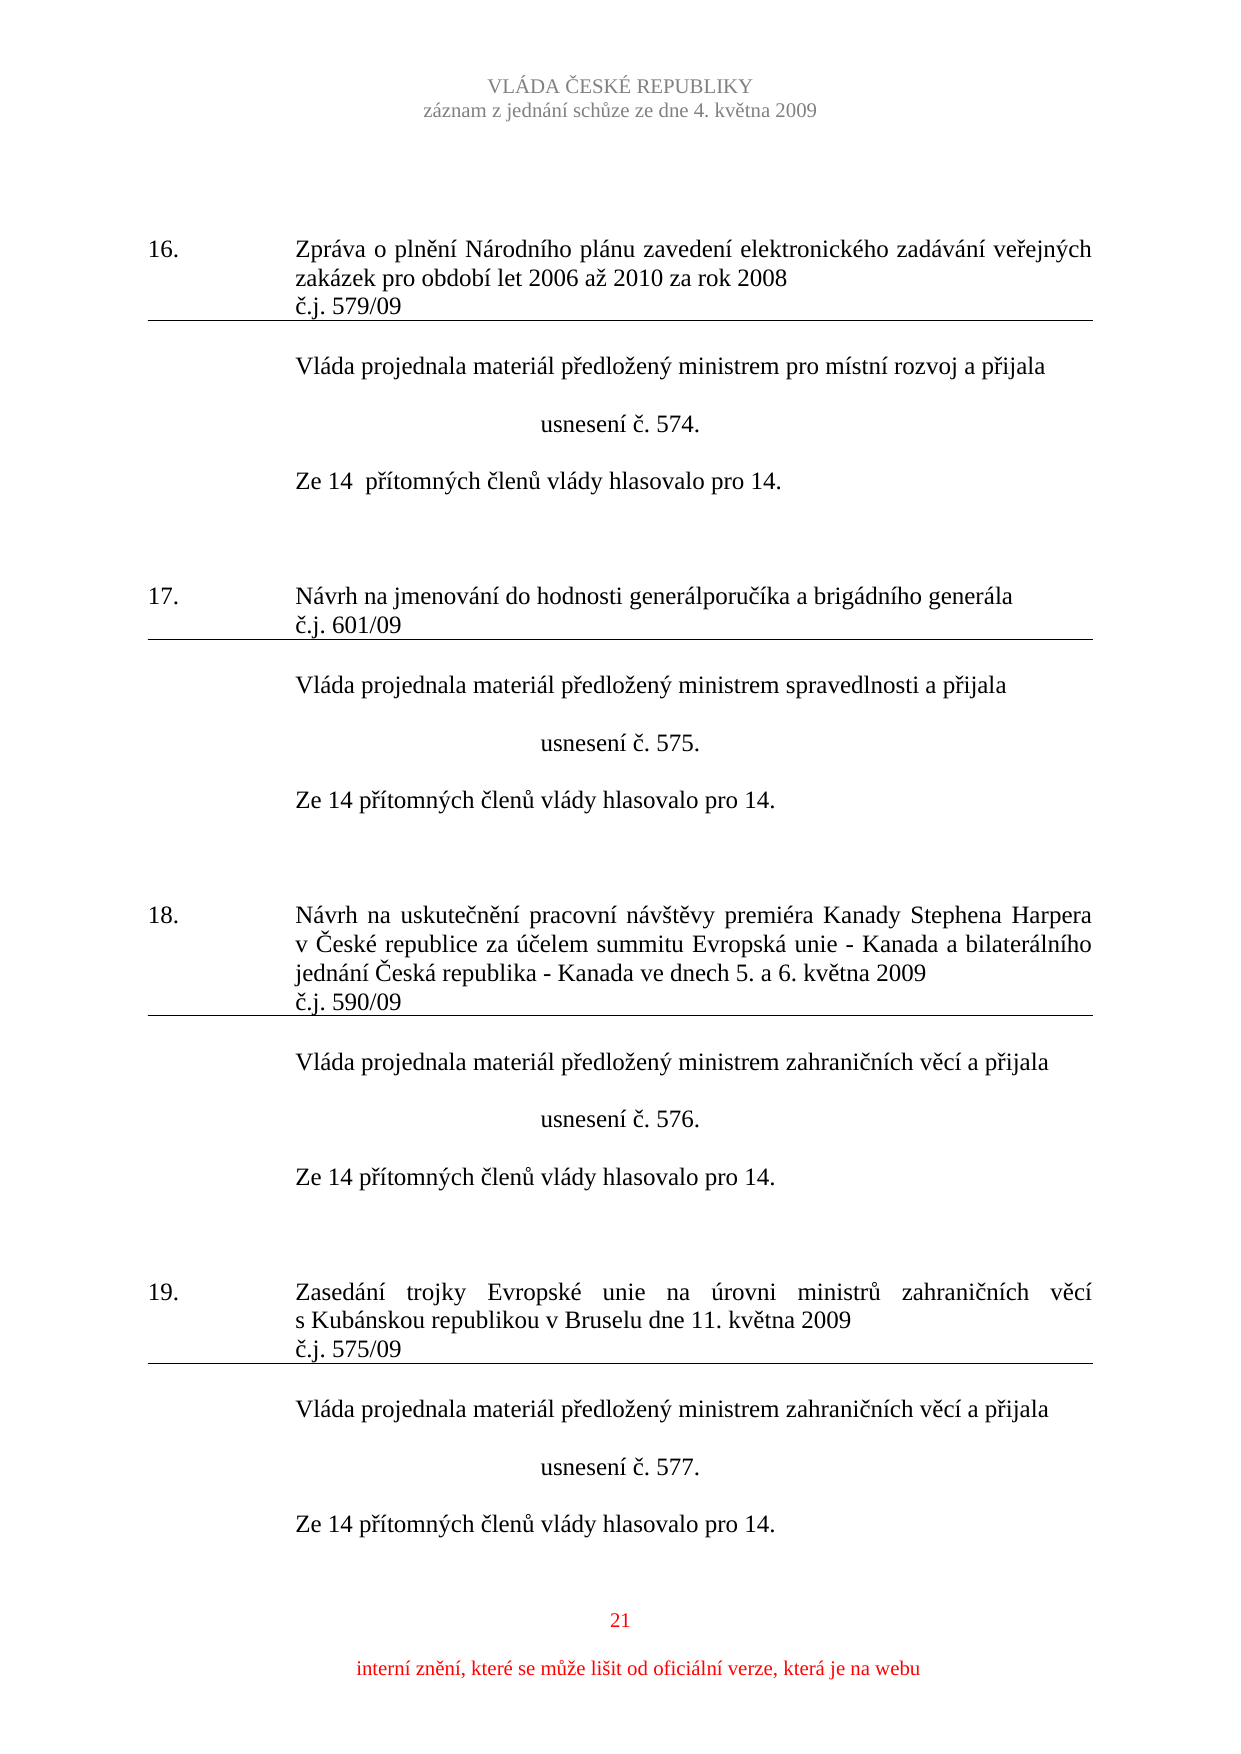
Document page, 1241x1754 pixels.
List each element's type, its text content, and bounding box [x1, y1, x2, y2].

text 19. Zasedání trojky Evropské unie na úrovni ministrů zahraničních věcí s Kubánskou republikou v Bruselu dne 11. května 2009 [148, 1277, 1093, 1334]
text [148, 1394, 1093, 1423]
text Ze 14 přítomných členů vlády hlasovalo pro 14. [148, 1509, 1093, 1538]
text usnesení č. 575. [148, 728, 1093, 757]
text č.j. 579/09 [148, 291, 1093, 320]
text 17. Návrh na jmenování do hodnosti generálporučíka a brigádního generála [148, 581, 1093, 610]
text 18. Návrh na uskutečnění pracovní návštěvy premiéra Kanady Stephena Harpera v České republice za účelem summitu Evropská unie - Kanada a bilaterálního jednání Česká republika - Kanada ve dnech 5. a 6. května 2009 [148, 900, 1093, 987]
text č.j. 590/09 [148, 987, 1093, 1015]
text Vláda projednala materiál předložený ministrem spravedlnosti a přijala [148, 670, 1093, 699]
text Ze 14 přítomných členů vlády hlasovalo pro 14. [148, 1162, 1093, 1190]
text Ze 14 přítomných členů vlády hlasovalo pro 14. [148, 466, 1093, 495]
text usnesení č. 574. [148, 409, 1093, 438]
text usnesení č. 576. [148, 1104, 1093, 1133]
text Ze 14 přítomných členů vlády hlasovalo pro 14. [148, 785, 1093, 814]
text Vláda projednala materiál předložený ministrem zahraničních věcí a přijala [148, 1047, 1093, 1075]
text Vláda projednala materiál předložený ministrem pro místní rozvoj a přijala [148, 351, 1093, 380]
text č.j. 601/09 [148, 610, 1093, 639]
text č.j. 575/09 [148, 1334, 1093, 1363]
text usnesení č. 577. [148, 1452, 1093, 1481]
text 16. Zpráva o plnění Národního plánu zavedení elektronického zadávání veřejných zakázek pro období let 2006 až 2010 za rok 2008 [148, 234, 1093, 291]
